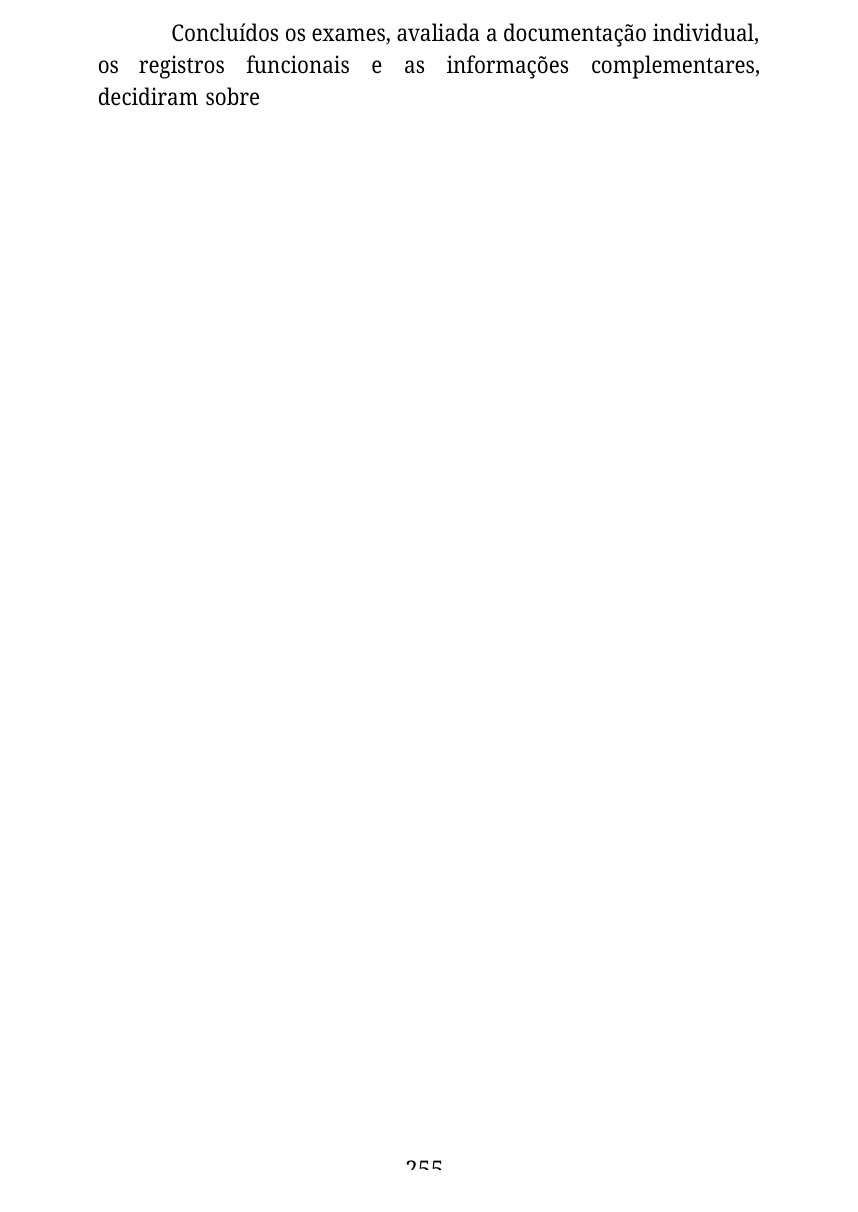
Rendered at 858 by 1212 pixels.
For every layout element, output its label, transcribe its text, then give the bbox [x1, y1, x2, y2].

text Concluídos os exames, avaliada a documentação individual, os registros funcionais e as informações complementares, decidiram sobre [98, 17, 760, 112]
